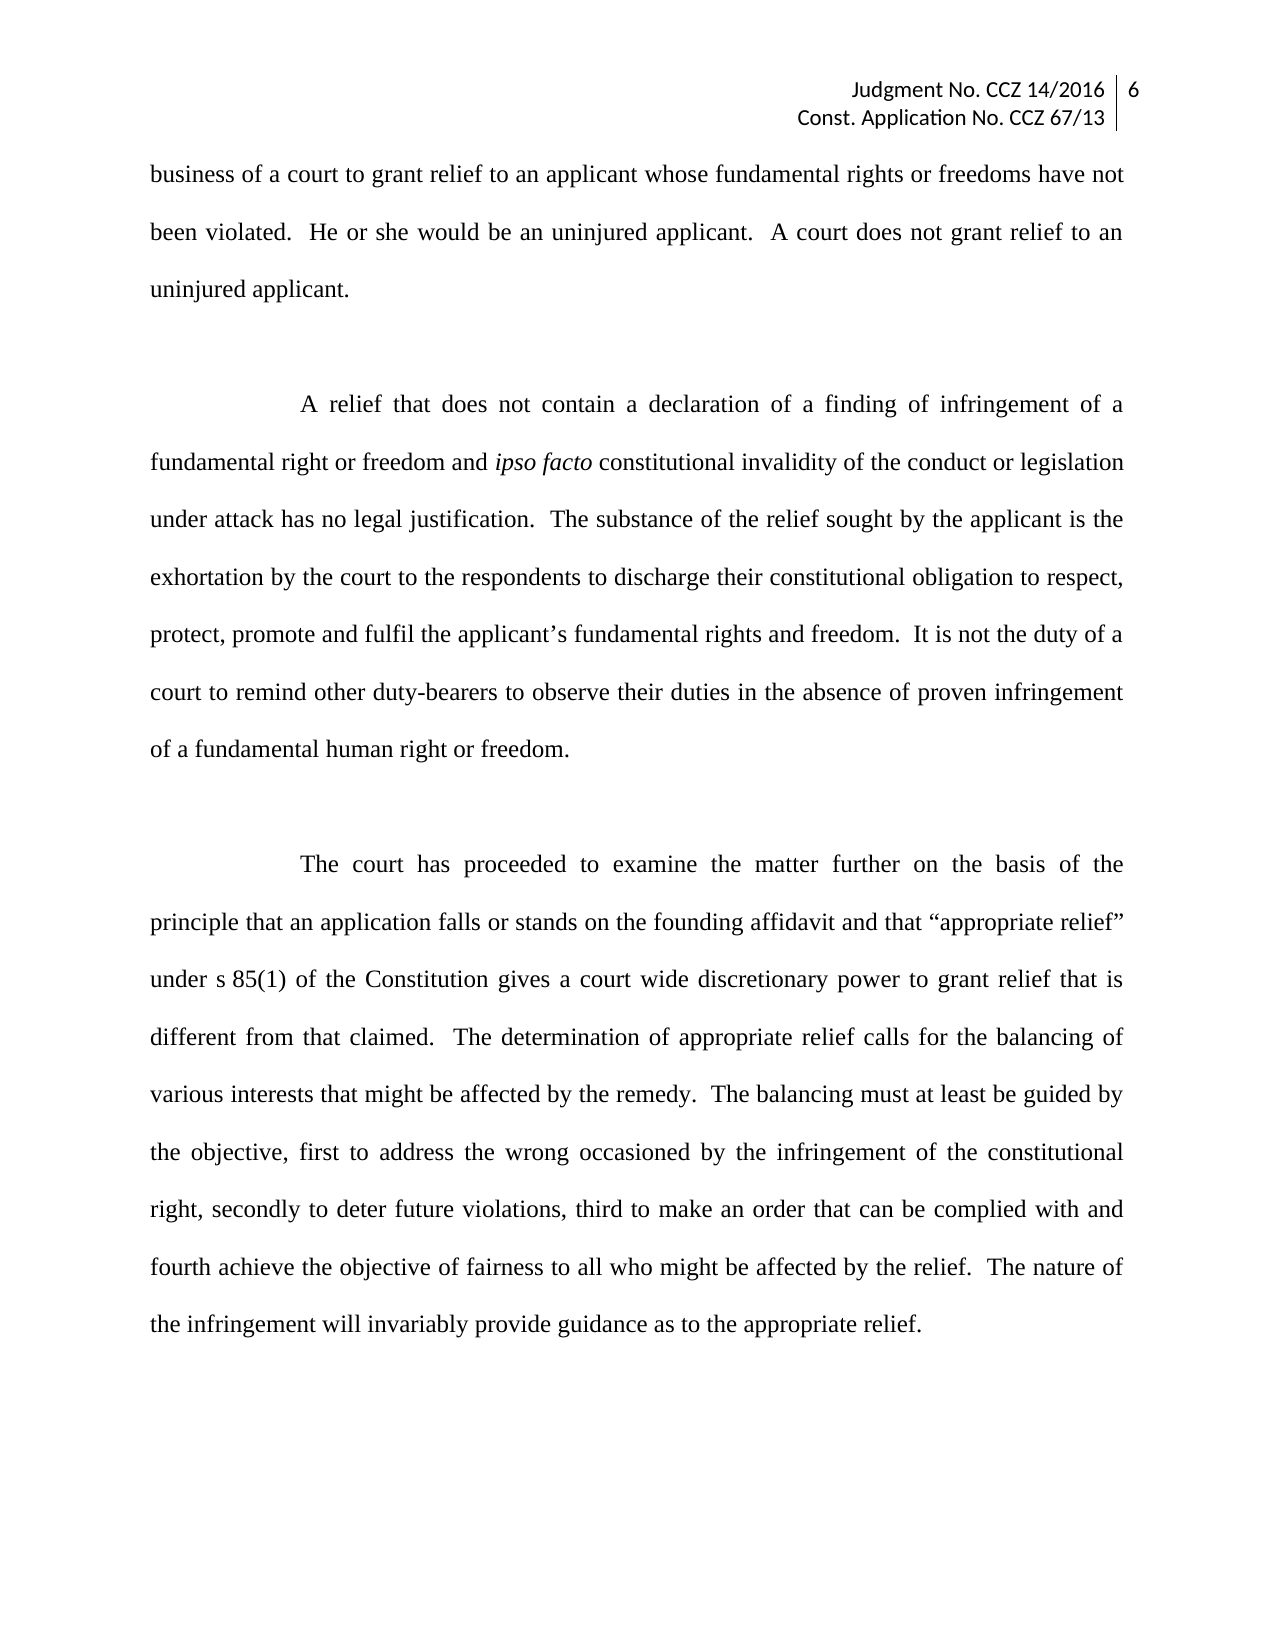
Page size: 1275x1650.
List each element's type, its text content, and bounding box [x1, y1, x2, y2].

text The court has proceeded to examine the matter further on the basis of the principle that an application falls or stands on the founding affidavit and that “appropriate relief” under s 85(1) of the Constitution gives a court wide discretionary power to grant relief that is different from that claimed. The determination of appropriate relief calls for the balancing of various interests that might be affected by the remedy. The balancing must at least be guided by the objective, first to address the wrong occasioned by the infringement of the constitutional right, secondly to deter future violations, third to make an order that can be complied with and fourth achieve the objective of fairness to all who might be affected by the relief. The nature of the infringement will invariably provide guidance as to the appropriate relief. [150, 849, 1125, 1338]
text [150, 159, 1125, 303]
text A relief that does not contain a declaration of a finding of infringement of a fundamental right or freedom and ipso facto constitutional invalidity of the conduct or legislation under attack has no legal justification. The substance of the relief sought by the applicant is the exhortation by the court to the respondents to discharge their constitutional obligation to respect, protect, promote and fulfil the applicant’s fundamental rights and freedom. It is not the duty of a court to remind other duty-bearers to observe their duties in the absence of proven infringement of a fundamental human right or freedom. [150, 389, 1125, 763]
